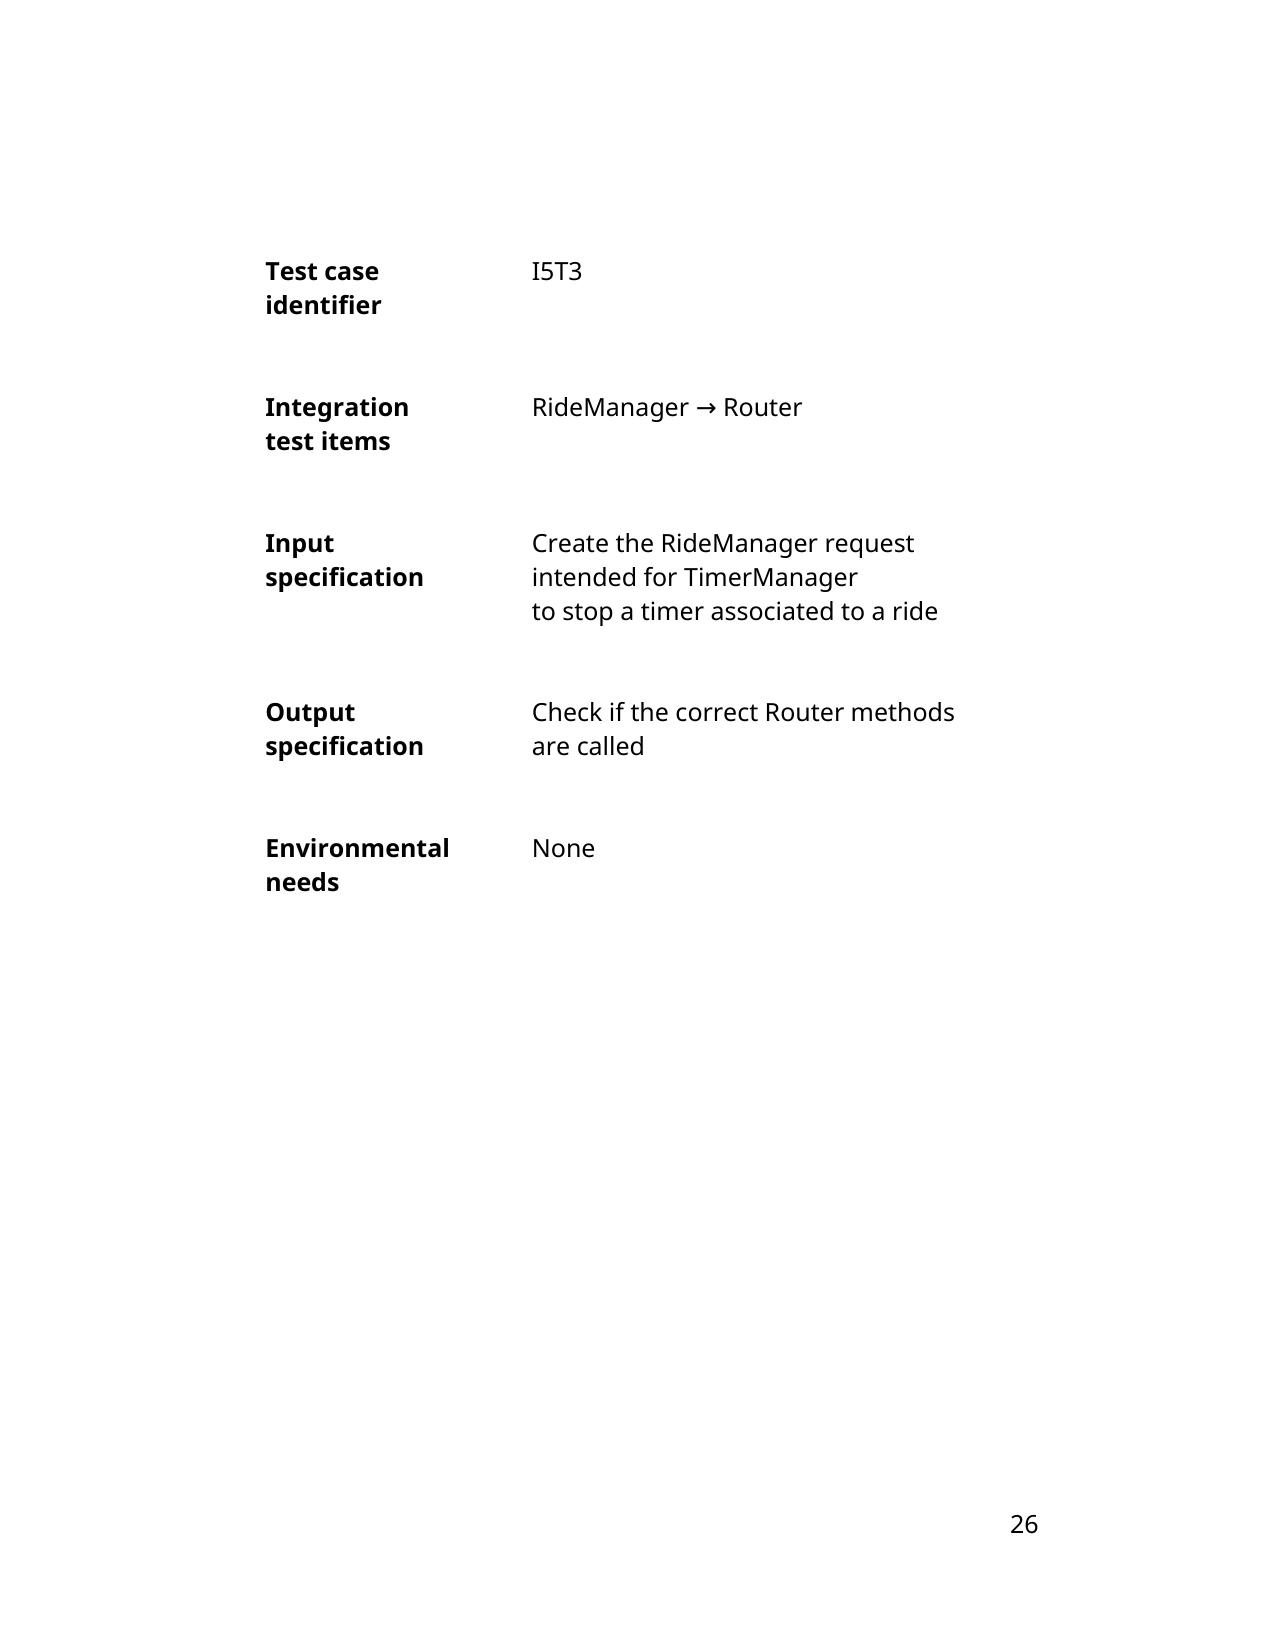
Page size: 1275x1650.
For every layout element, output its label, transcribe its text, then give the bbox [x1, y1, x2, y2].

table_header I5T3 [520, 254, 1039, 390]
table_cell Create the RideManager request intended for TimerManager to stop a timer associated to a ride [520, 526, 1039, 694]
table_cell Check if the correct Router methods are called [520, 695, 1039, 830]
table_cell None [520, 830, 1039, 966]
table_cell Integration test items [254, 390, 520, 526]
table_cell Output specification [254, 695, 520, 830]
table_cell Environmental needs [254, 830, 520, 966]
table_header Test case identifier [254, 254, 520, 390]
table_cell Input specification [254, 526, 520, 694]
table_cell RideManager → Router [520, 390, 1039, 526]
